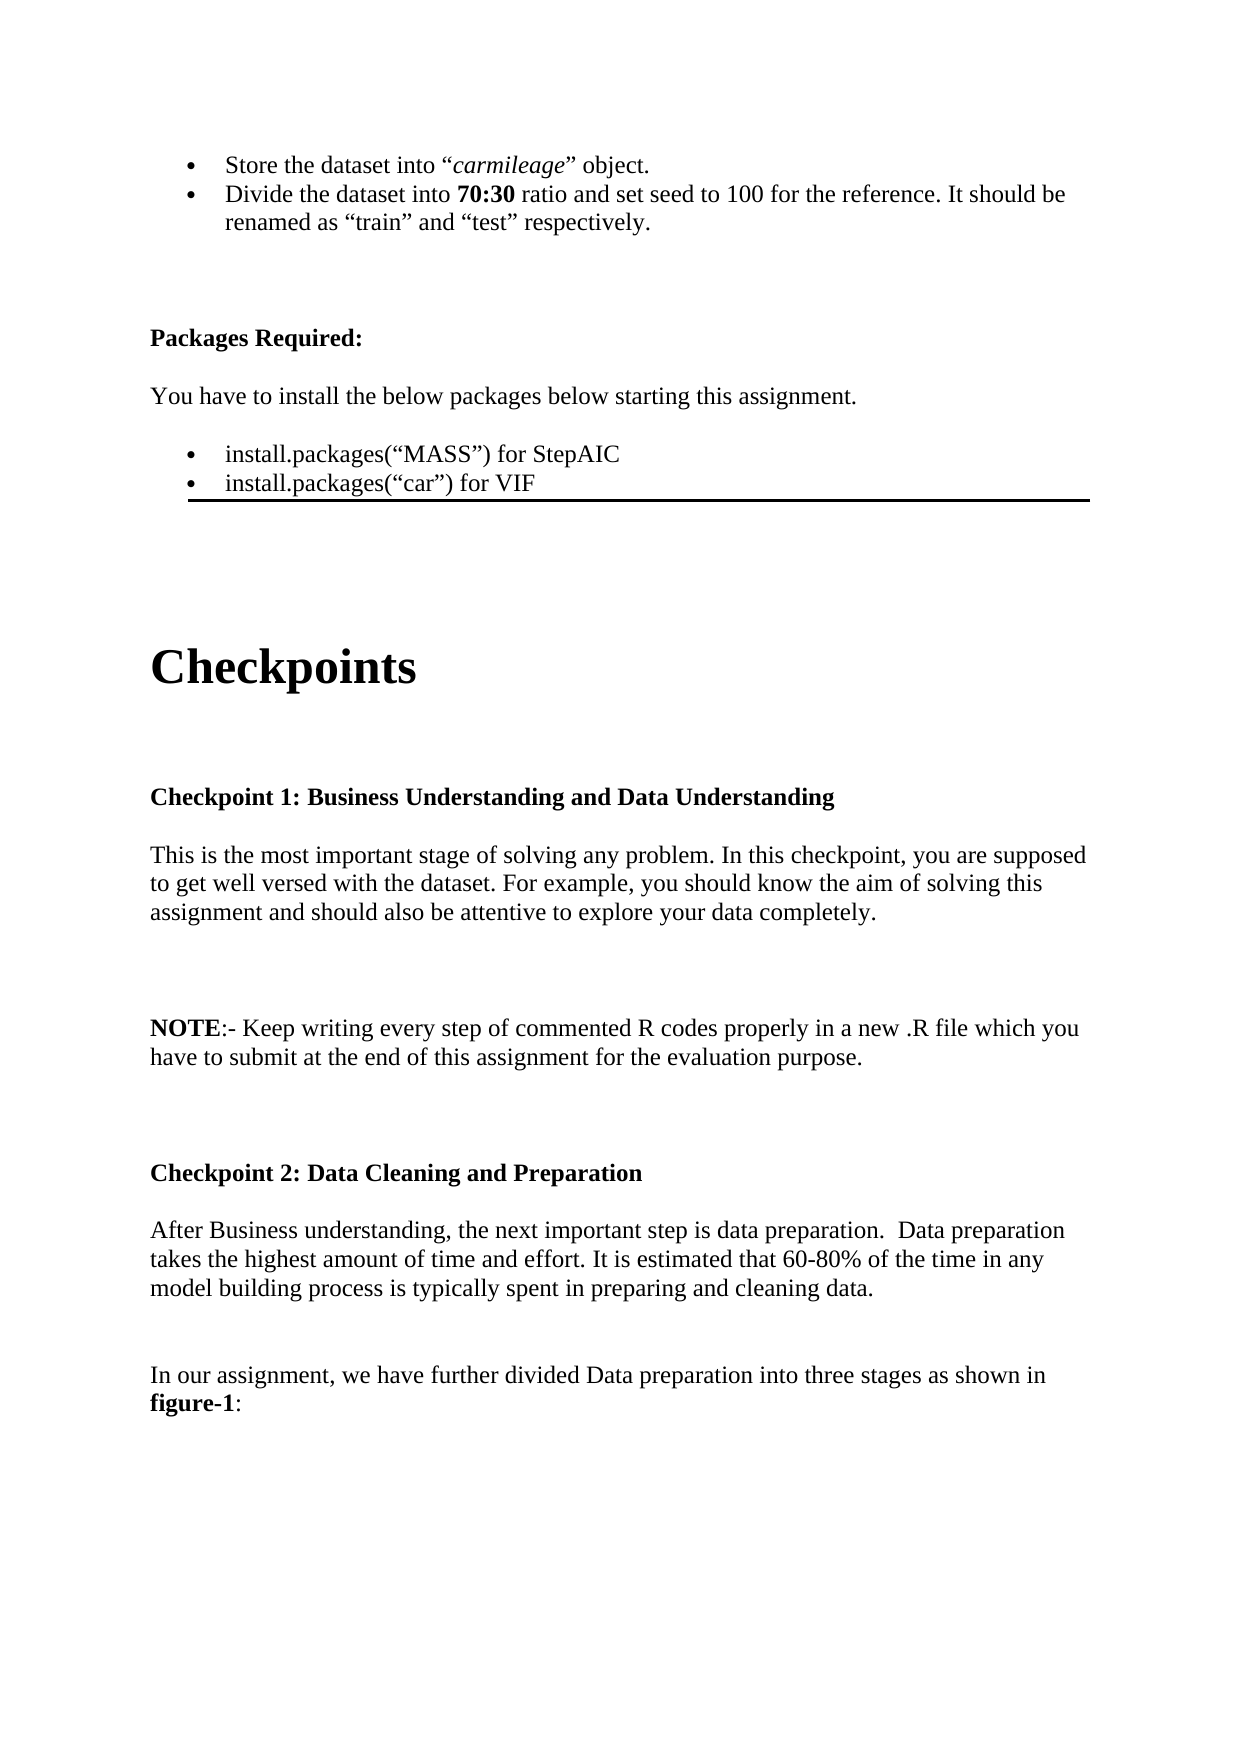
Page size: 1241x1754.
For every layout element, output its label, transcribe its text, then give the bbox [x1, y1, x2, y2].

list install.packages(“MASS”) for StepAIC [187, 439, 1090, 468]
list Store the dataset into “carmileage” object. [187, 150, 1090, 179]
text You have to install the below packages below starting this assignment. [150, 381, 1090, 410]
text Checkpoint 2: Data Cleaning and Preparation [150, 1158, 1090, 1186]
text In our assignment, we have further divided Data preparation into three stages as shown in figure-1: [150, 1331, 1090, 1417]
text Checkpoint 1: Business Understanding and Data Understanding [150, 782, 1090, 811]
text After Business understanding, the next important step is data preparation. Data preparation takes the highest amount of time and effort. It is estimated that 60-80% of the time in any model building process is typically spent in preparing and cleaning data. [150, 1216, 1090, 1302]
list Divide the dataset into 70:30 ratio and set seed to 100 for the reference. It should be renamed as “train” and “test” respectively. [187, 179, 1090, 236]
text This is the most important stage of solving any problem. In this checkpoint, you are supposed to get well versed with the dataset. For example, you should know the aim of solving this assignment and should also be attentive to explore your data completely. [150, 840, 1090, 926]
text Checkpoints [150, 637, 1090, 695]
text Packages Required: [150, 323, 1090, 352]
text NOTE:- Keep writing every step of commented R codes properly in a new .R file which you have to submit at the end of this assignment for the evaluation purpose. [150, 1013, 1090, 1071]
list install.packages(“car”) for VIF [187, 468, 1090, 502]
